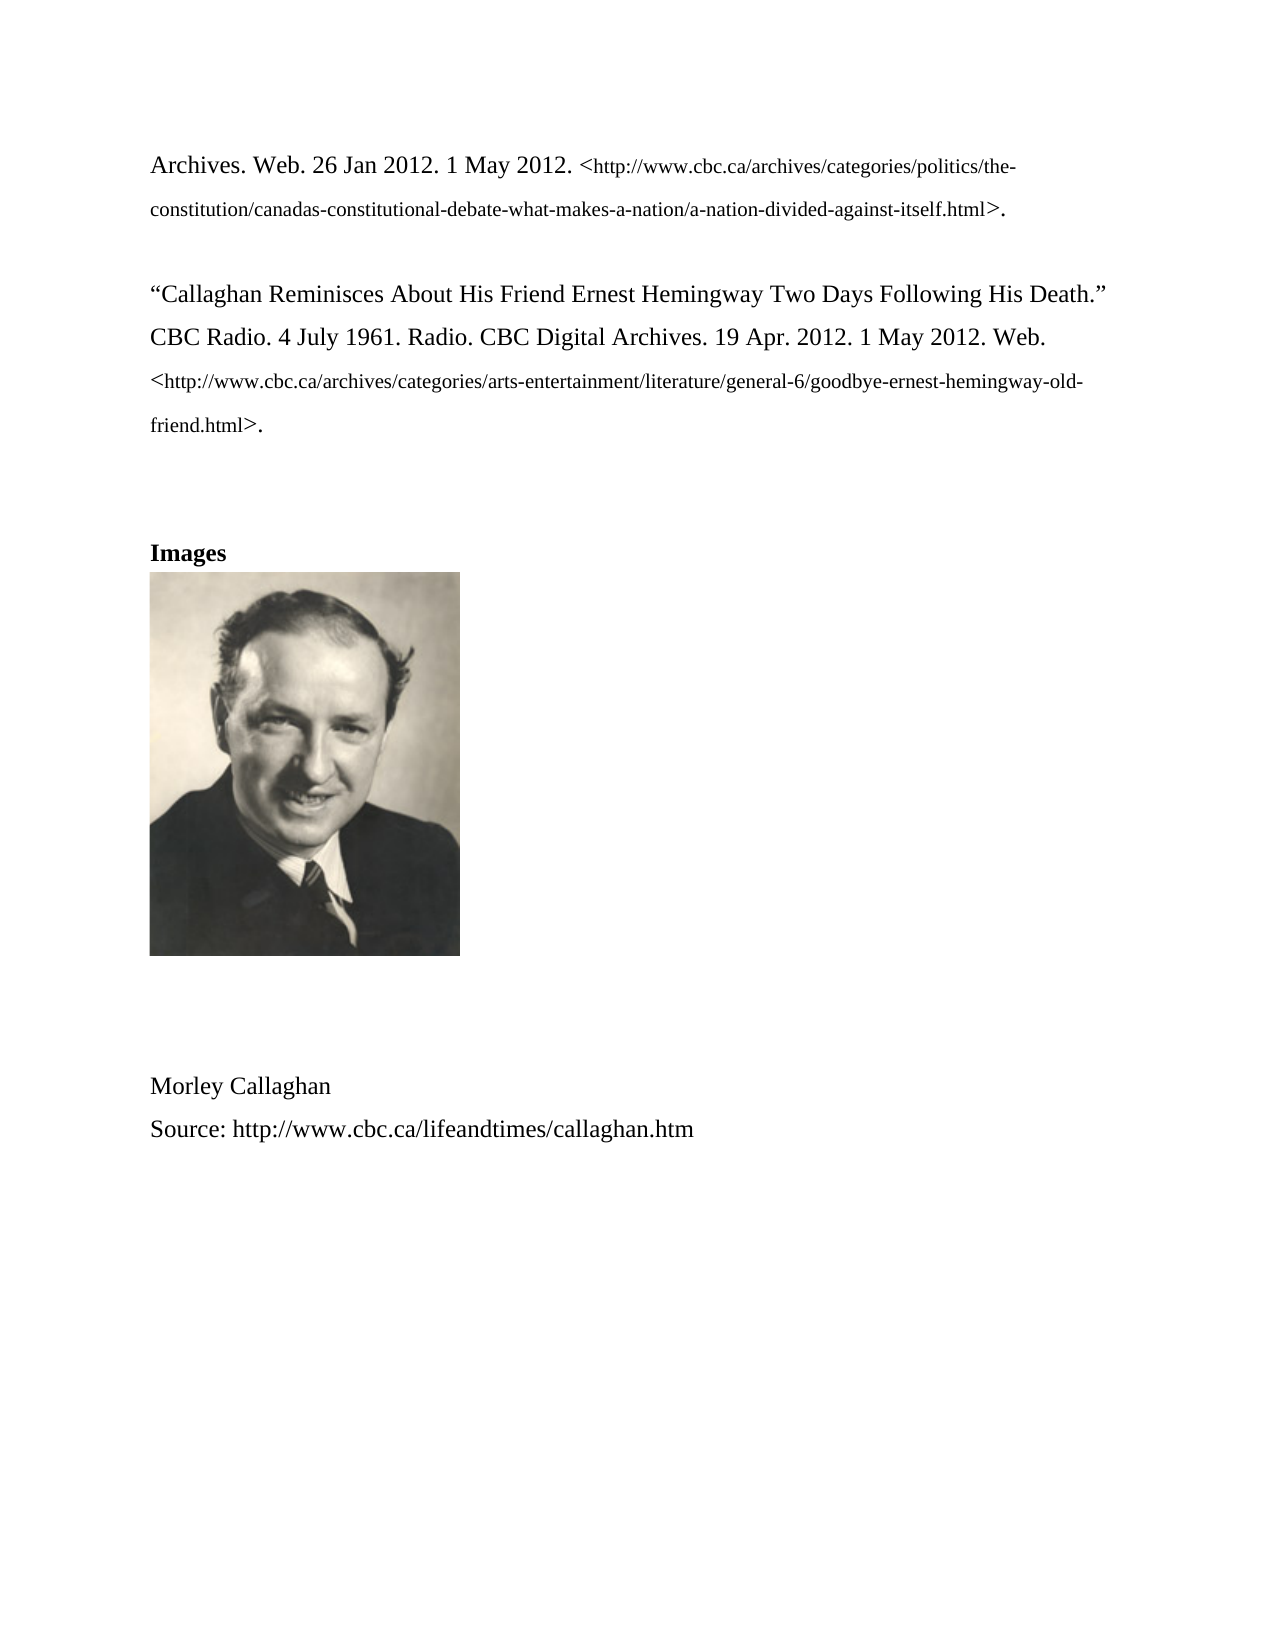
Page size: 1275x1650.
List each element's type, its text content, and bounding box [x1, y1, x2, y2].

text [150, 150, 1125, 222]
text Source: http://www.cbc.ca/lifeandtimes/callaghan.htm [150, 1114, 1125, 1143]
text Morley Callaghan [150, 1028, 1125, 1099]
text Images [150, 538, 1125, 567]
text CBC Radio. 4 July 1961. Radio. CBC Digital Archives. 19 Apr. 2012. 1 May 2012. Web. <http://www.cbc.ca/archives/categories/arts-entertainment/literature/general-6/goodbye-ernest-hemingway-old-friend.html>. [150, 322, 1125, 437]
picture [149, 572, 460, 956]
text “Callaghan Reminisces About His Friend Ernest Hemingway Two Days Following His Death.” [150, 236, 1125, 308]
